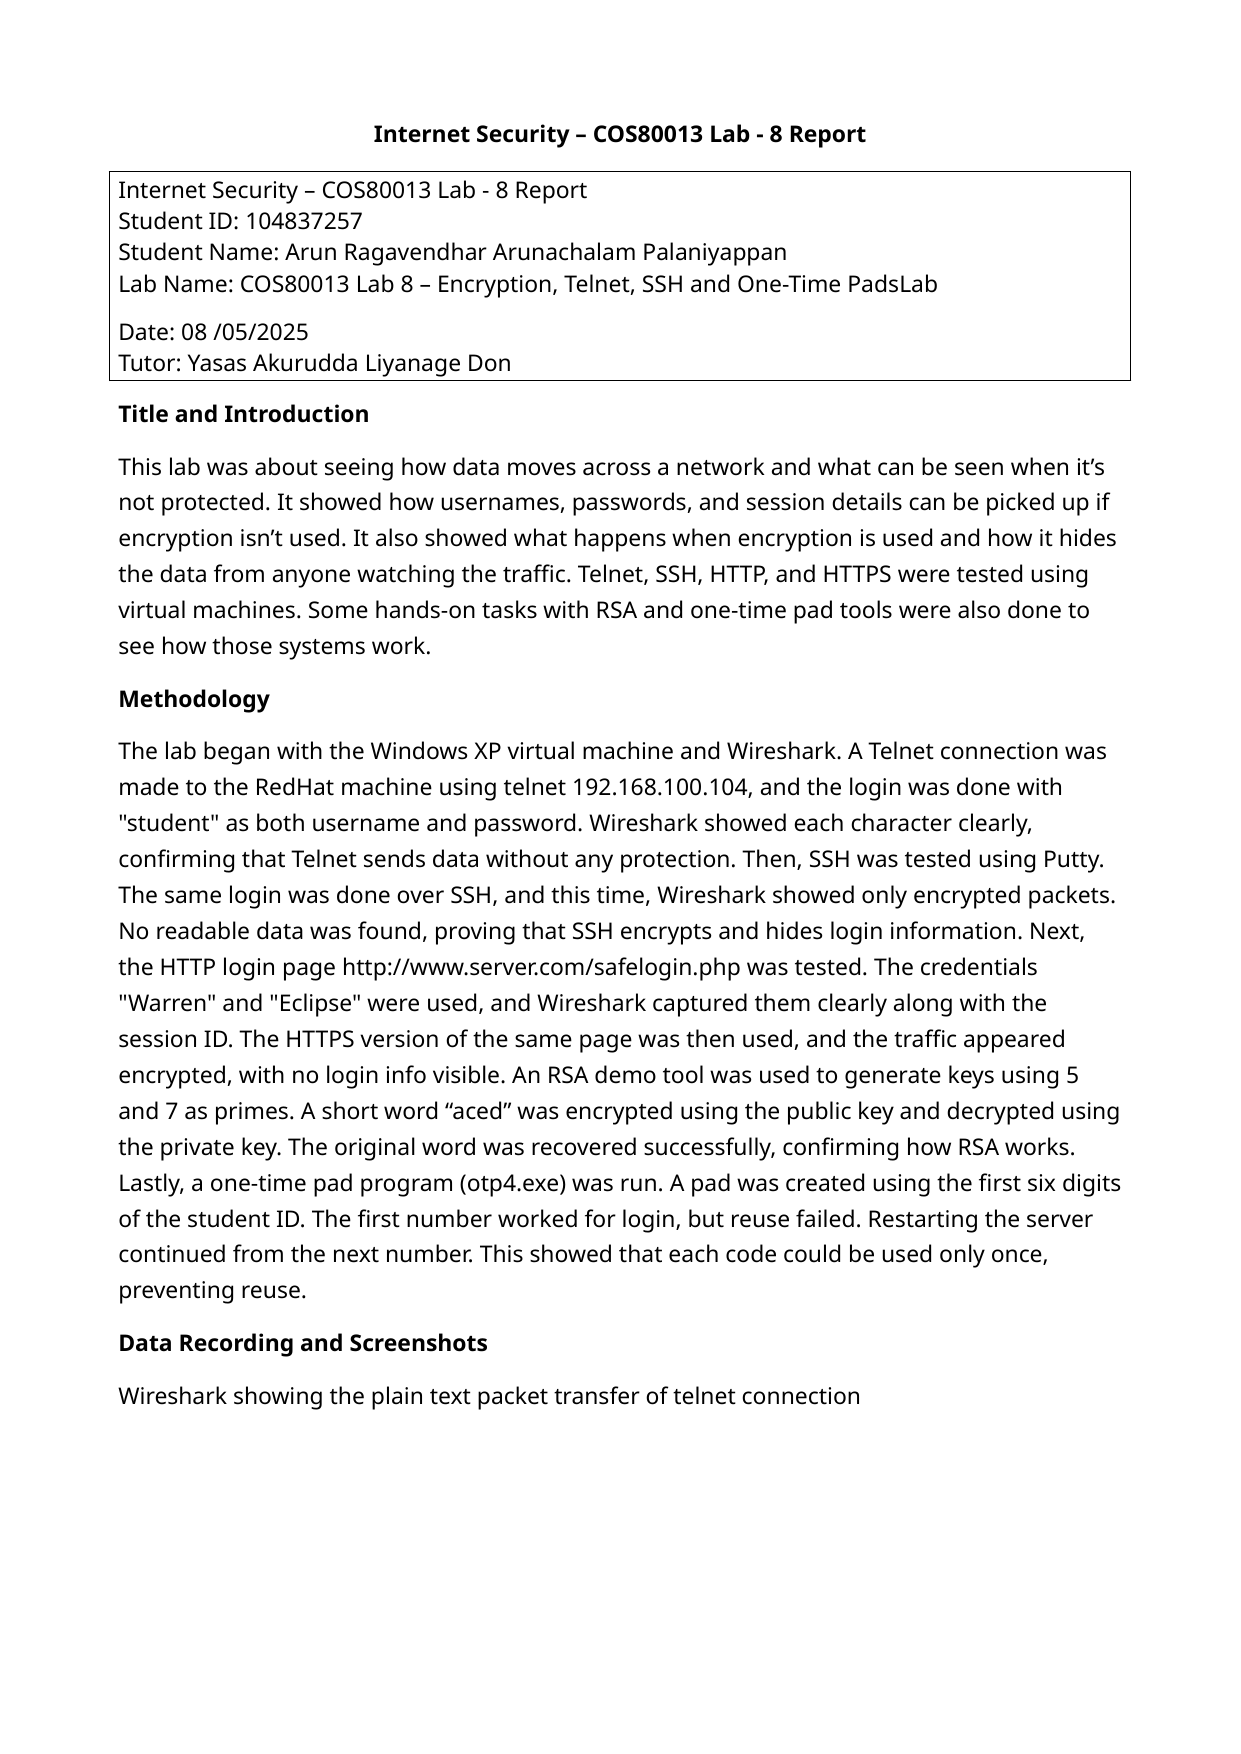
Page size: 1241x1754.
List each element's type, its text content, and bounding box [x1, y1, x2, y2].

text Date: 08 /05/2025 Tutor: Yasas Akurudda Liyanage Don [110, 312, 1130, 380]
text Wireshark showing the plain text packet transfer of telnet connection [118, 1379, 1122, 1411]
text Internet Security – COS80013 Lab - 8 Report [118, 118, 1122, 149]
text Title and Introduction [118, 398, 1122, 429]
text Internet Security – COS80013 Lab - 8 Report Student ID: 104837257 Student Name: Arun Ragavendhar Arunachalam Palaniyappan Lab Name: COS80013 Lab 8 – Encryption, Telnet, SSH and One-Time PadsLab [110, 172, 1130, 299]
text Data Recording and Screenshots [118, 1327, 1122, 1358]
text The lab began with the Windows XP virtual machine and Wireshark. A Telnet connection was made to the RedHat machine using telnet 192.168.100.104, and the login was done with "student" as both username and password. Wireshark showed each character clearly, confirming that Telnet sends data without any protection. Then, SSH was tested using Putty. The same login was done over SSH, and this time, Wireshark showed only encrypted packets. No readable data was found, proving that SSH encrypts and hides login information. Next, the HTTP login page http://www.server.com/safelogin.php was tested. The credentials "Warren" and "Eclipse" were used, and Wireshark captured them clearly along with the session ID. The HTTPS version of the same page was then used, and the traffic appeared encrypted, with no login info visible. An RSA demo tool was used to generate keys using 5 and 7 as primes. A short word “aced” was encrypted using the public key and decrypted using the private key. The original word was recovered successfully, confirming how RSA works. Lastly, a one-time pad program (otp4.exe) was run. A pad was created using the first six digits of the student ID. The first number worked for login, but reuse failed. Restarting the server continued from the next number. This showed that each code could be used only once, preventing reuse. [118, 735, 1122, 1306]
text This lab was about seeing how data moves across a network and what can be seen when it’s not protected. It showed how usernames, passwords, and session details can be picked up if encryption isn’t used. It also showed what happens when encryption is used and how it hides the data from anyone watching the traffic. Telnet, SSH, HTTP, and HTTPS were tested using virtual machines. Some hands-on tasks with RSA and one-time pad tools were also done to see how those systems work. [118, 450, 1122, 661]
text Methodology [118, 683, 1122, 714]
